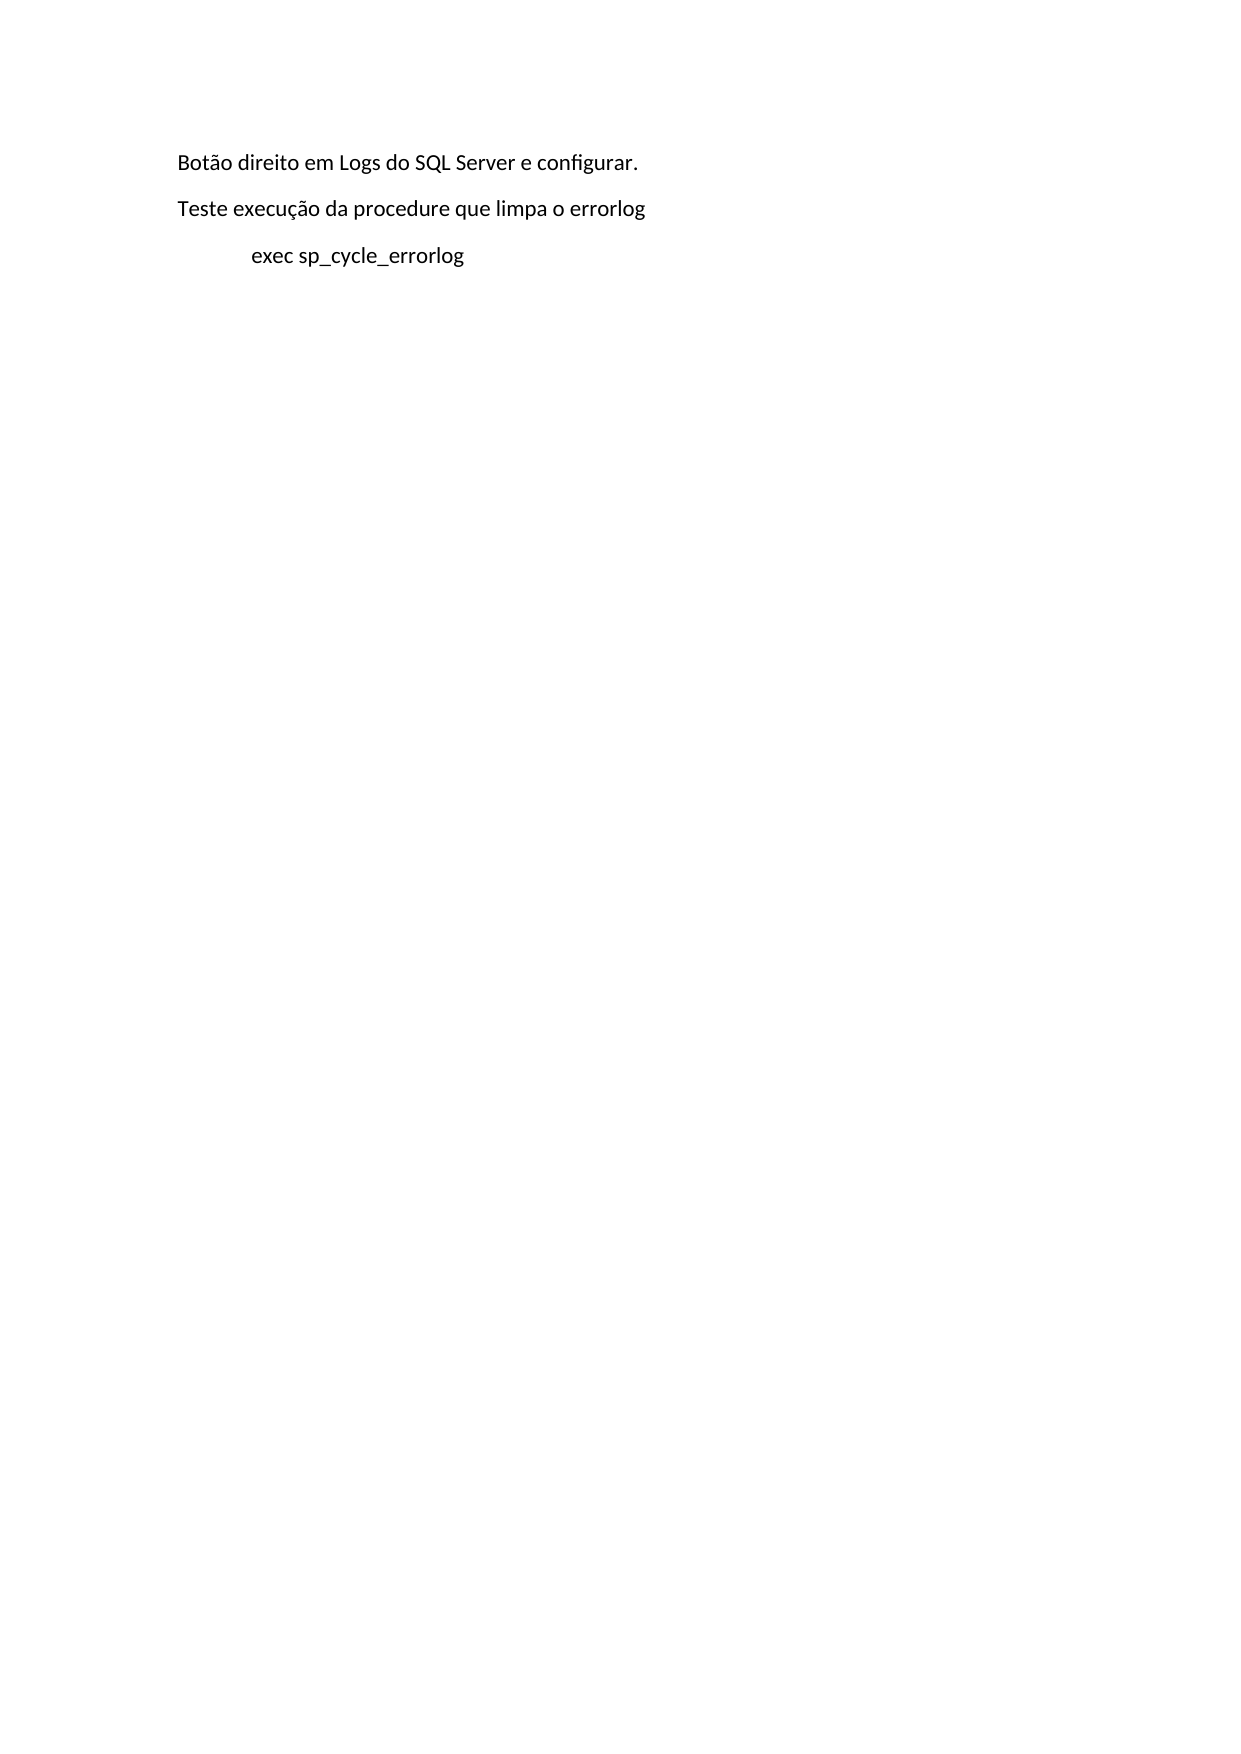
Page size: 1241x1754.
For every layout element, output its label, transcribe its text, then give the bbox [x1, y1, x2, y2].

text exec sp_cycle_errorlog [177, 241, 1063, 269]
text Teste execução da procedure que limpa o errorlog [177, 194, 1063, 222]
text Botão direito em Logs do SQL Server e configurar. [177, 148, 1063, 176]
